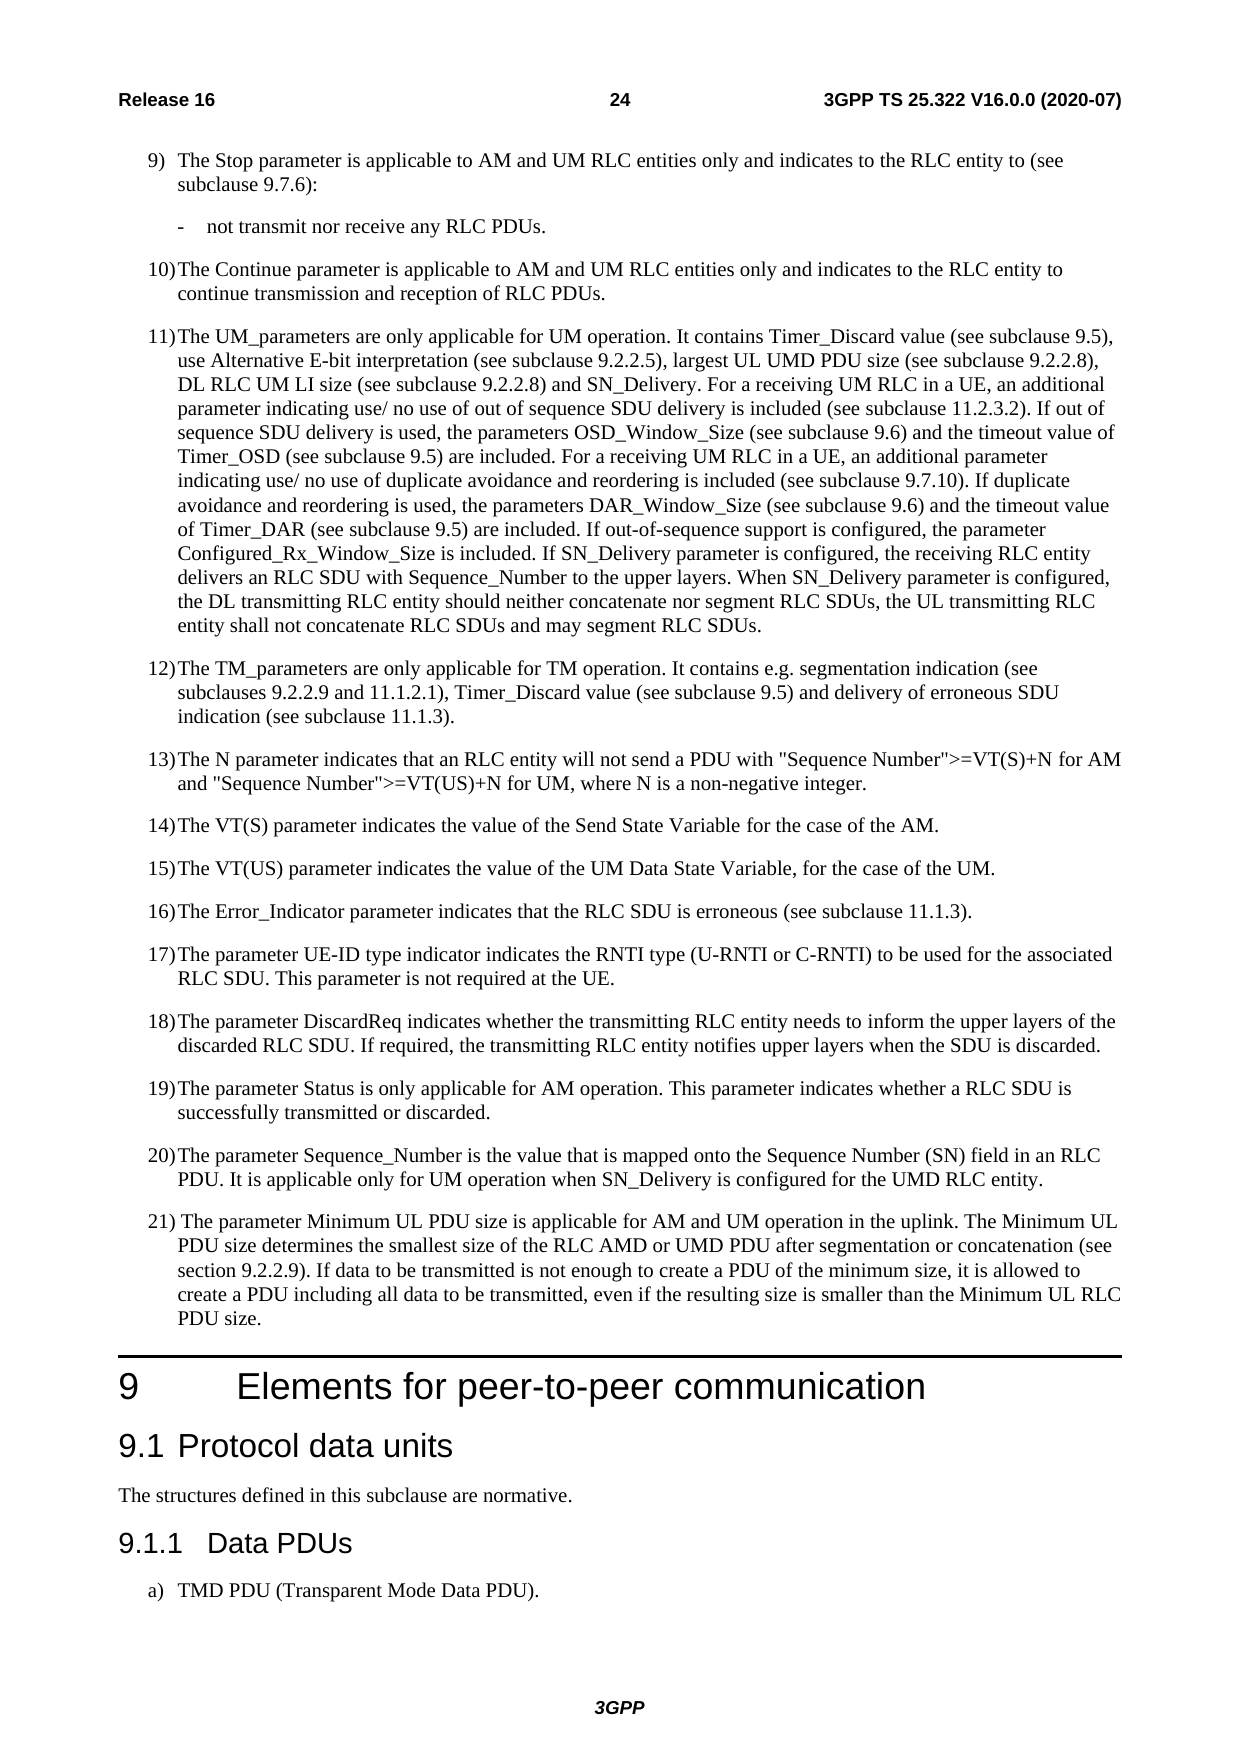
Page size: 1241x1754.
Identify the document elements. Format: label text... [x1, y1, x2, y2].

text 21) The parameter Minimum UL PDU size is applicable for AM and UM operation in the uplink. The Minimum UL PDU size determines the smallest size of the RLC AMD or UMD PDU after segmentation or concatenation (see section 9.2.2.9). If data to be transmitted is not enough to create a PDU of the minimum size, it is allowed to create a PDU including all data to be transmitted, even if the resulting size is smaller than the Minimum UL RLC PDU size. [148, 1209, 1122, 1330]
text - not transmit nor receive any RLC PDUs. [177, 214, 1122, 238]
text 20) The parameter Sequence_Number is the value that is mapped onto the Sequence Number (SN) field in an RLC PDU. It is applicable only for UM operation when SN_Delivery is configured for the UMD RLC entity. [148, 1142, 1122, 1191]
subtitle 9.1 Protocol data units [118, 1426, 1122, 1464]
text 14) The VT(S) parameter indicates the value of the Send State Variable for the case of the AM. [148, 813, 1122, 837]
text 15) The VT(US) parameter indicates the value of the UM Data State Variable, for the case of the UM. [148, 856, 1122, 880]
subtitle 9.1.1 Data PDUs [118, 1526, 1122, 1559]
text 12) The TM_parameters are only applicable for TM operation. It contains e.g. segmentation indication (see subclauses 9.2.2.9 and 11.1.2.1), Timer_Discard value (see subclause 9.5) and delivery of erroneous SDU indication (see subclause 11.1.3). [148, 656, 1122, 728]
text 9) The Stop parameter is applicable to AM and UM RLC entities only and indicates to the RLC entity to (see subclause 9.7.6): [148, 147, 1122, 196]
text 11) The UM_parameters are only applicable for UM operation. It contains Timer_Discard value (see subclause 9.5), use Alternative E-bit interpretation (see subclause 9.2.2.5), largest UL UMD PDU size (see subclause 9.2.2.8), DL RLC UM LI size (see subclause 9.2.2.8) and SN_Delivery. For a receiving UM RLC in a UE, an additional parameter indicating use/ no use of out of sequence SDU delivery is included (see subclause 11.2.3.2). If out of sequence SDU delivery is used, the parameters OSD_Window_Size (see subclause 9.6) and the timeout value of Timer_OSD (see subclause 9.5) are included. For a receiving UM RLC in a UE, an additional parameter indicating use/ no use of duplicate avoidance and reordering is included (see subclause 9.7.10). If duplicate avoidance and reordering is used, the parameters DAR_Window_Size (see subclause 9.6) and the timeout value of Timer_DAR (see subclause 9.5) are included. If out-of-sequence support is configured, the parameter Configured_Rx_Window_Size is included. If SN_Delivery parameter is configured, the receiving RLC entity delivers an RLC SDU with Sequence_Number to the upper layers. When SN_Delivery parameter is configured, the DL transmitting RLC entity should neither concatenate nor segment RLC SDUs, the UL transmitting RLC entity shall not concatenate RLC SDUs and may segment RLC SDUs. [148, 324, 1122, 637]
text 10) The Continue parameter is applicable to AM and UM RLC entities only and indicates to the RLC entity to continue transmission and reception of RLC PDUs. [148, 257, 1122, 305]
text 17) The parameter UE-ID type indicator indicates the RNTI type (U-RNTI or C-RNTI) to be used for the associated RLC SDU. This parameter is not required at the UE. [148, 942, 1122, 990]
text The structures defined in this subclause are normative. [118, 1483, 1122, 1507]
text 16) The Error_Indicator parameter indicates that the RLC SDU is erroneous (see subclause 11.1.3). [148, 899, 1122, 923]
text 13) The N parameter indicates that an RLC entity will not send a PDU with "Sequence Number">=VT(S)+N for AM and "Sequence Number">=VT(US)+N for UM, where N is a non-negative integer. [148, 747, 1122, 795]
subtitle 9 Elements for peer-to-peer communication [118, 1358, 1122, 1407]
text a) TMD PDU (Transparent Mode Data PDU). [148, 1578, 1122, 1602]
text 19) The parameter Status is only applicable for AM operation. This parameter indicates whether a RLC SDU is successfully transmitted or discarded. [148, 1076, 1122, 1124]
text 18) The parameter DiscardReq indicates whether the transmitting RLC entity needs to inform the upper layers of the discarded RLC SDU. If required, the transmitting RLC entity notifies upper layers when the SDU is discarded. [148, 1009, 1122, 1057]
